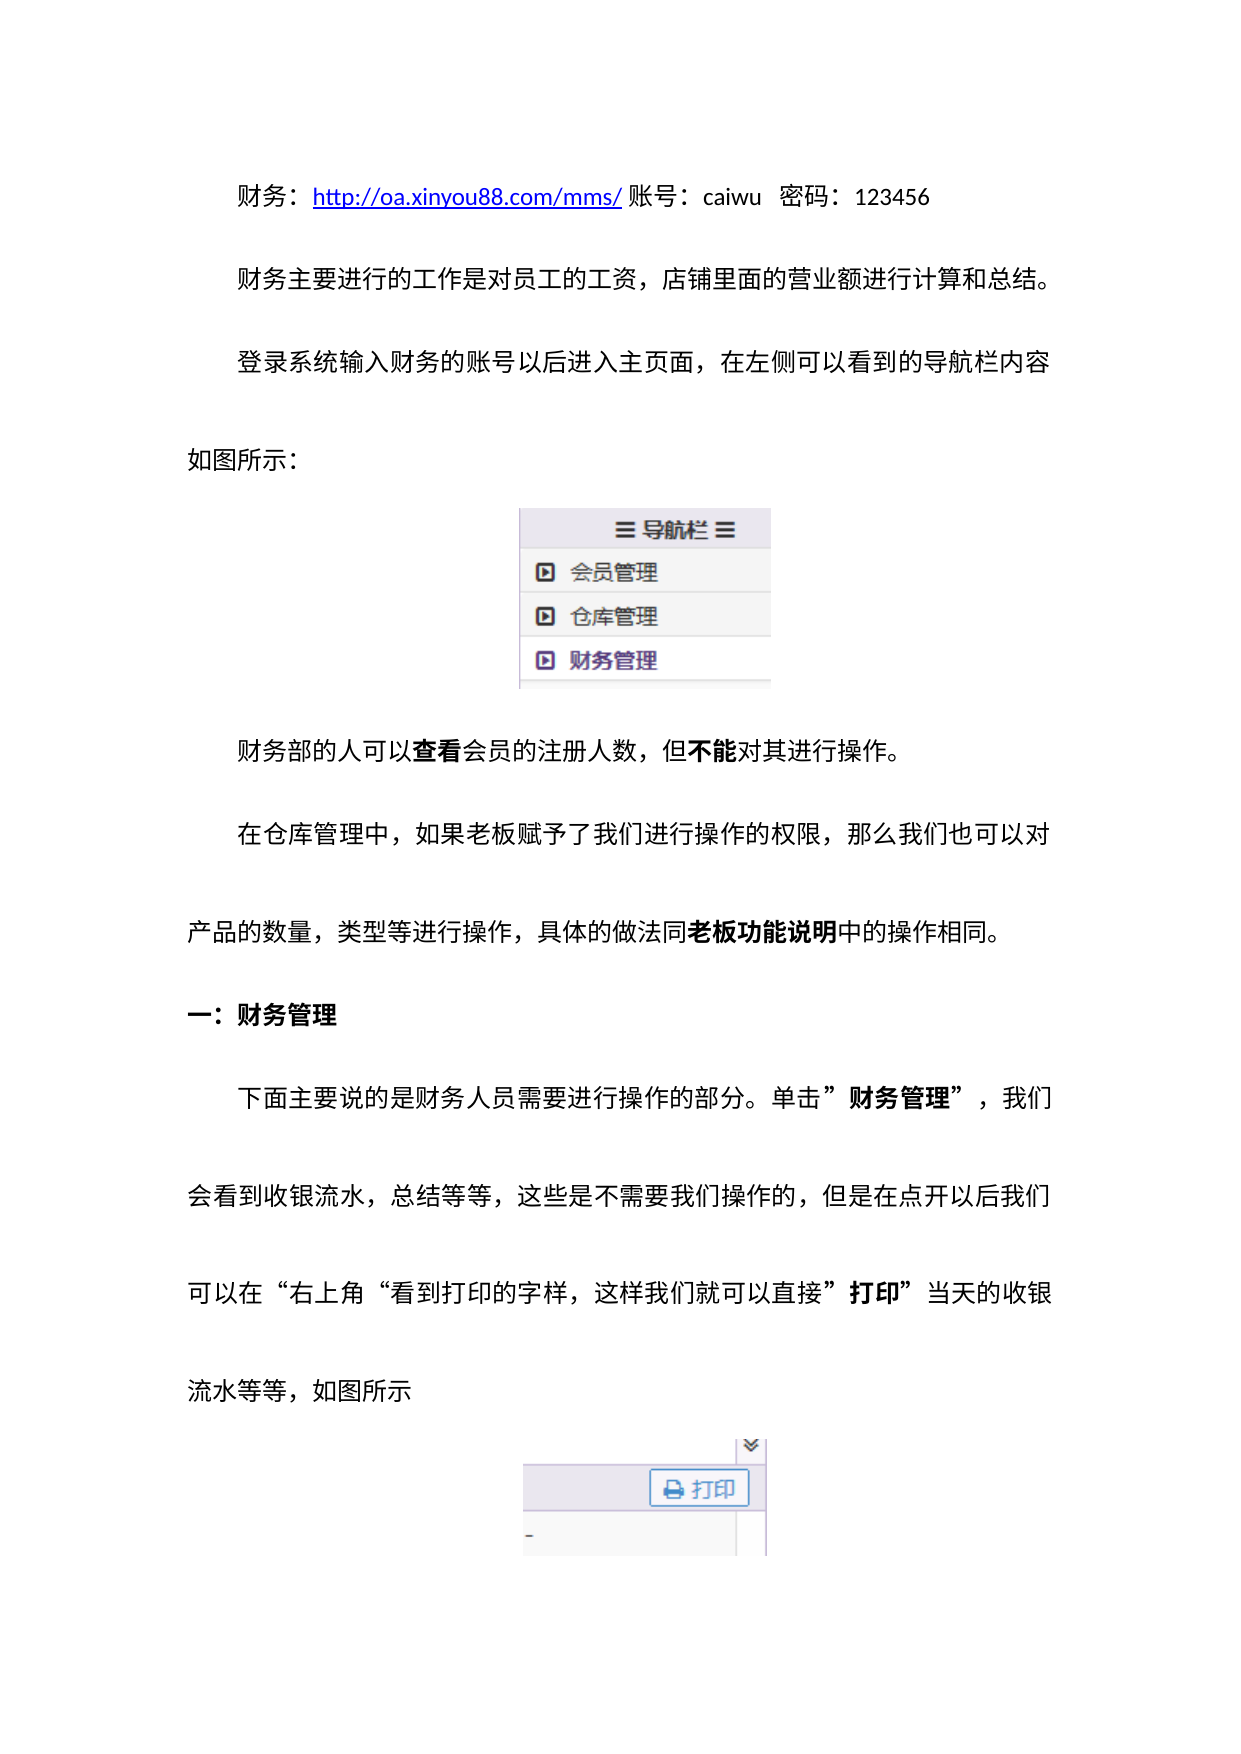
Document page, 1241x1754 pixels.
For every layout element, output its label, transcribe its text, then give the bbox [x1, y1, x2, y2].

picture [523, 1439, 767, 1556]
text 下面主要说的是财务人员需要进行操作的部分。单击”财务管理”，我们会看到收银流水，总结等等，这些是不需要我们操作的，但是在点开以后我们可以在“右上角“看到打印的字样，这样我们就可以直接”打印”当天的收银流水等等，如图所示 [187, 1064, 1053, 1422]
text 财务：http://oa.xinyou88.com/mms/ 账号：caiwu 密码：123456 [187, 162, 1053, 227]
text 在仓库管理中，如果老板赋予了我们进行操作的权限，那么我们也可以对产品的数量，类型等进行操作，具体的做法同老板功能说明中的操作相同。 [187, 800, 1053, 963]
text 财务部的人可以查看会员的注册人数，但不能对其进行操作。 [187, 717, 1053, 782]
text 一：财务管理 [187, 981, 1053, 1046]
text 财务主要进行的工作是对员工的工资，店铺里面的营业额进行计算和总结。 [187, 245, 1053, 310]
picture [519, 508, 771, 689]
text 登录系统输入财务的账号以后进入主页面，在左侧可以看到的导航栏内容如图所示： [187, 328, 1053, 491]
